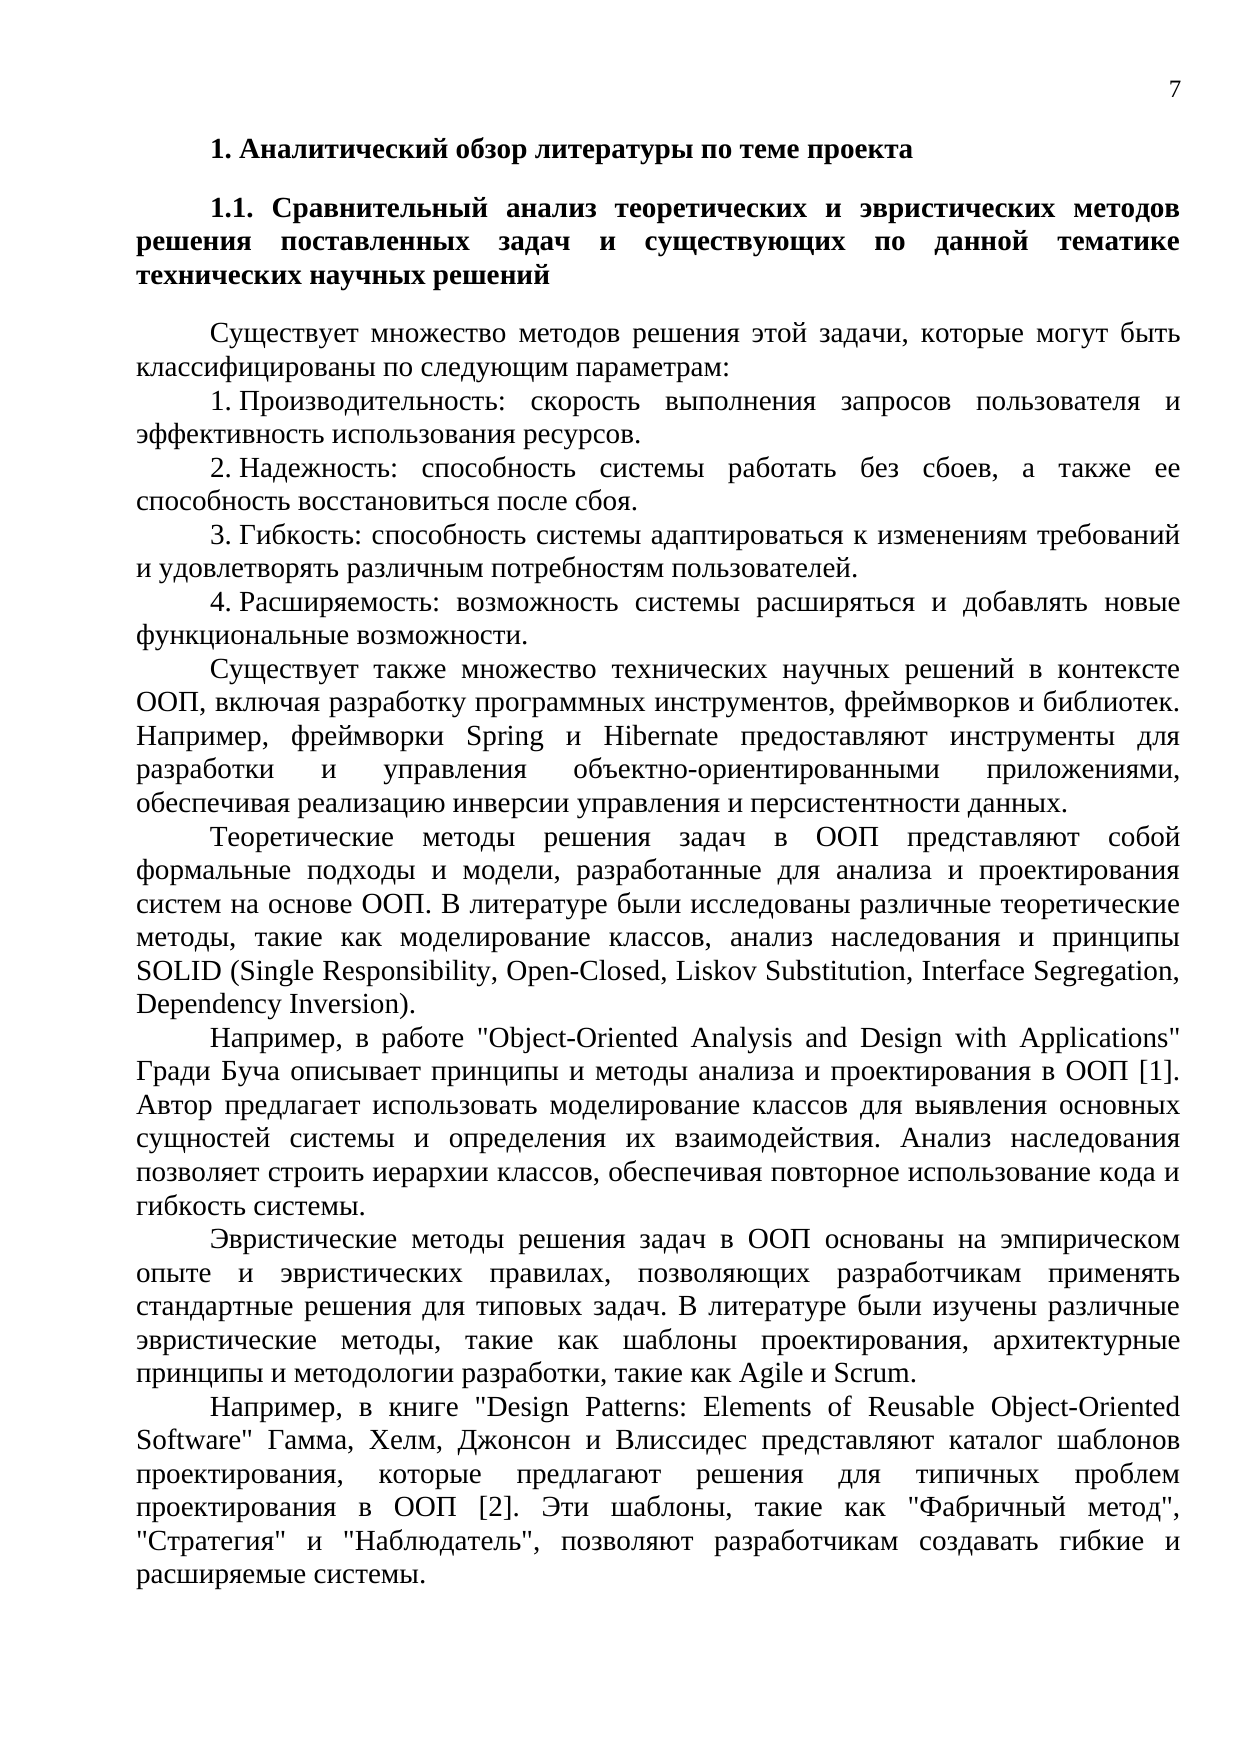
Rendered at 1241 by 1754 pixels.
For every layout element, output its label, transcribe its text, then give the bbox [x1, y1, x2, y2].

text Существует множество методов решения этой задачи, которые могут быть классифицированы по следующим параметрам: [136, 316, 1181, 383]
text Например, в работе "Object-Oriented Analysis and Design with Applications" Гради Буча описывает принципы и методы анализа и проектирования в ООП [1]. Автор предлагает использовать моделирование классов для выявления основных сущностей системы и определения их взаимодействия. Анализ наследования позволяет строить иерархии классов, обеспечивая повторное использование кода и гибкость системы. [136, 1020, 1181, 1221]
list Производительность: скорость выполнения запросов пользователя и эффективность использования ресурсов. [136, 383, 1181, 450]
text Теоретические методы решения задач в ООП представляют собой формальные подходы и модели, разработанные для анализа и проектирования систем на основе ООП. В литературе были исследованы различные теоретические методы, такие как моделирование классов, анализ наследования и принципы SOLID (Single Responsibility, Open-Closed, Liskov Substitution, Interface Segregation, Dependency Inversion). [136, 819, 1181, 1020]
list Надежность: способность системы работать без сбоев, а также ее способность восстановиться после сбоя. [136, 450, 1181, 517]
text 1. Аналитический обзор литературы по теме проекта [136, 131, 1181, 165]
list Расширяемость: возможность системы расширяться и добавлять новые функциональные возможности. [136, 584, 1181, 651]
text Эвристические методы решения задач в ООП основаны на эмпирическом опыте и эвристических правилах, позволяющих разработчикам применять стандартные решения для типовых задач. В литературе были изучены различные эвристические методы, такие как шаблоны проектирования, архитектурные принципы и методологии разработки, такие как Agile и Scrum. [136, 1221, 1181, 1389]
text Например, в книге "Design Patterns: Elements of Reusable Object-Oriented Software" Гамма, Хелм, Джонсон и Влиссидес представляют каталог шаблонов проектирования, которые предлагают решения для типичных проблем проектирования в ООП [2]. Эти шаблоны, такие как "Фабричный метод", "Стратегия" и "Наблюдатель", позволяют разработчикам создавать гибкие и расширяемые системы. [136, 1389, 1181, 1590]
list Гибкость: способность системы адаптироваться к изменениям требований и удовлетворять различным потребностям пользователей. [136, 517, 1181, 584]
text Существует также множество технических научных решений в контексте ООП, включая разработку программных инструментов, фреймворков и библиотек. Например, фреймворки Spring и Hibernate предоставляют инструменты для разработки и управления объектно-ориентированными приложениями, обеспечивая реализацию инверсии управления и персистентности данных. [136, 651, 1181, 819]
text 1.1. Сравнительный анализ теоретических и эвристических методов решения поставленных задач и существующих по данной тематике технических научных решений [136, 190, 1181, 291]
